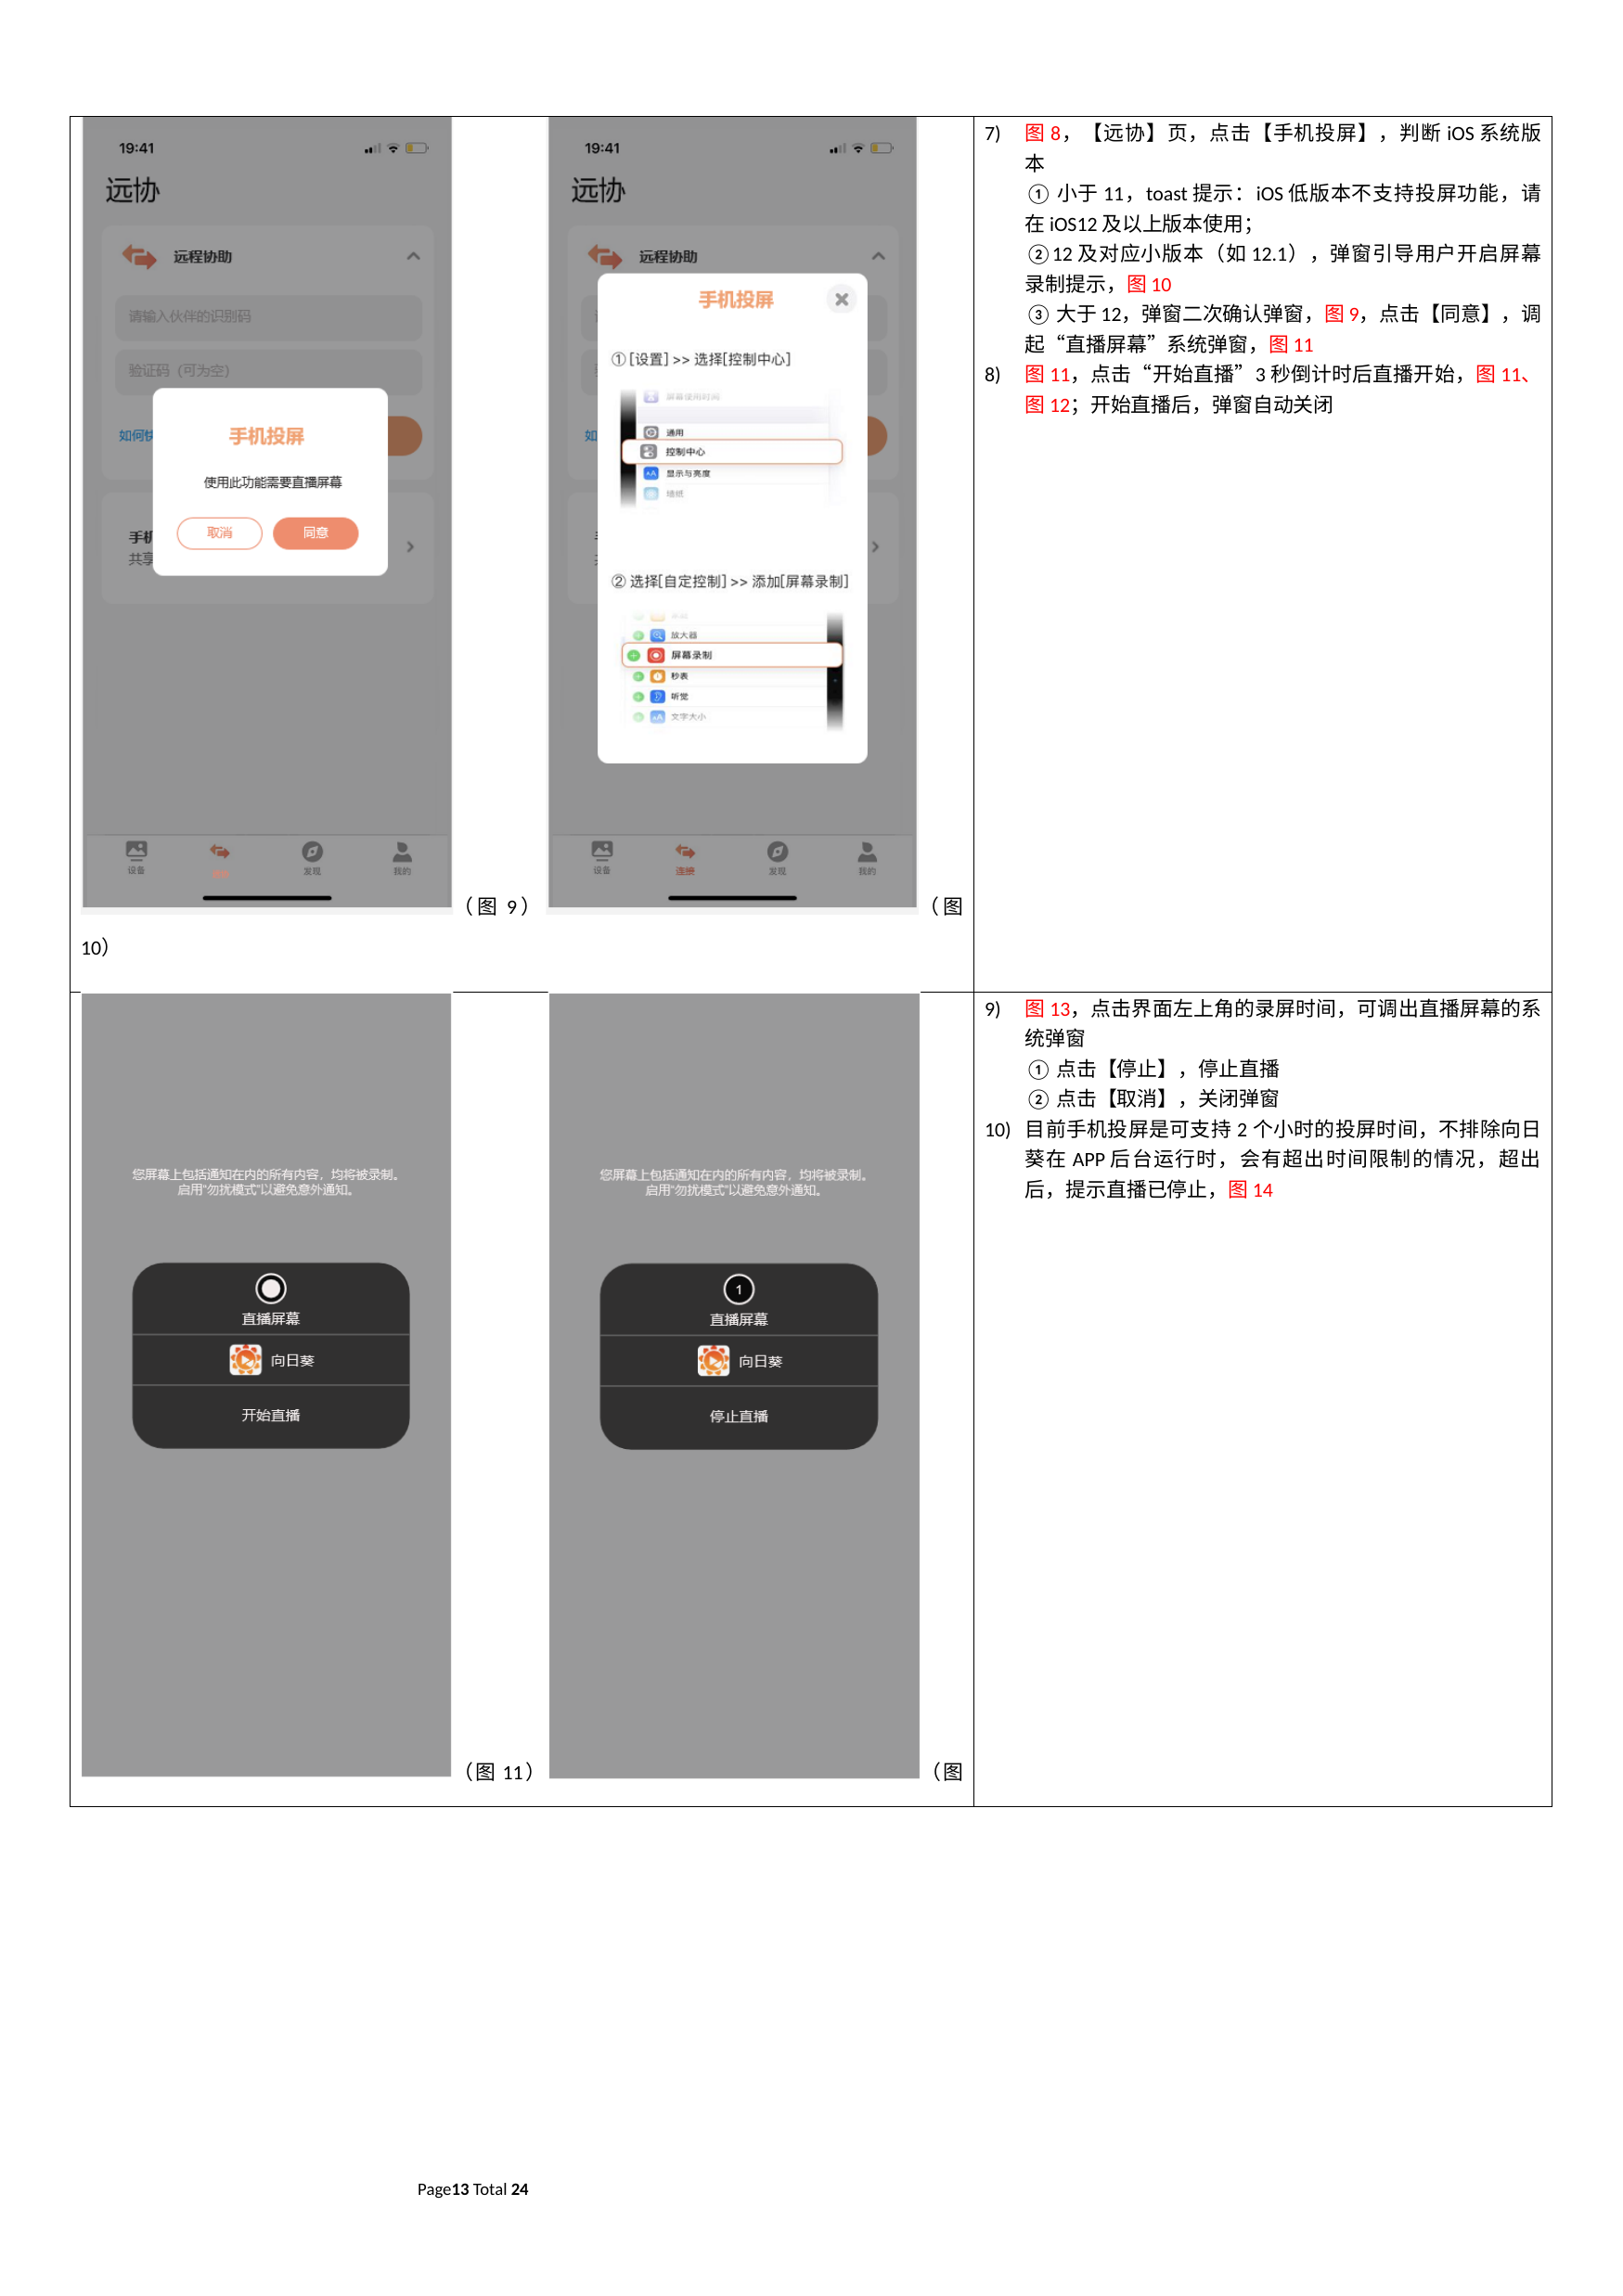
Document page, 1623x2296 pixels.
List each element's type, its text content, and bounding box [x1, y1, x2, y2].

table_cell 图8，【远协】页，点击【手机投屏】，判断iOS系统版本 ①小于11，toast提示：iOS低版本不支持投屏功能，请在iOS12及以上版本使用； ②12及对应小版本（如12.1），弹窗引导用户开启屏幕录制提示，图10 ③大于12，弹窗二次确认弹窗，图9，点击【同意】，调起“直播屏幕”系统弹窗，图11 图11，点击“开始直播”3 秒倒计时后直播开始，图11、图12；开始直播后，弹窗自动关闭 [974, 117, 1552, 991]
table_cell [71, 993, 973, 1806]
picture [547, 992, 921, 1780]
picture [546, 117, 919, 915]
picture [80, 992, 454, 1780]
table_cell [974, 993, 1552, 1806]
table_cell （图9）（图10） [71, 117, 973, 991]
picture [80, 117, 454, 915]
